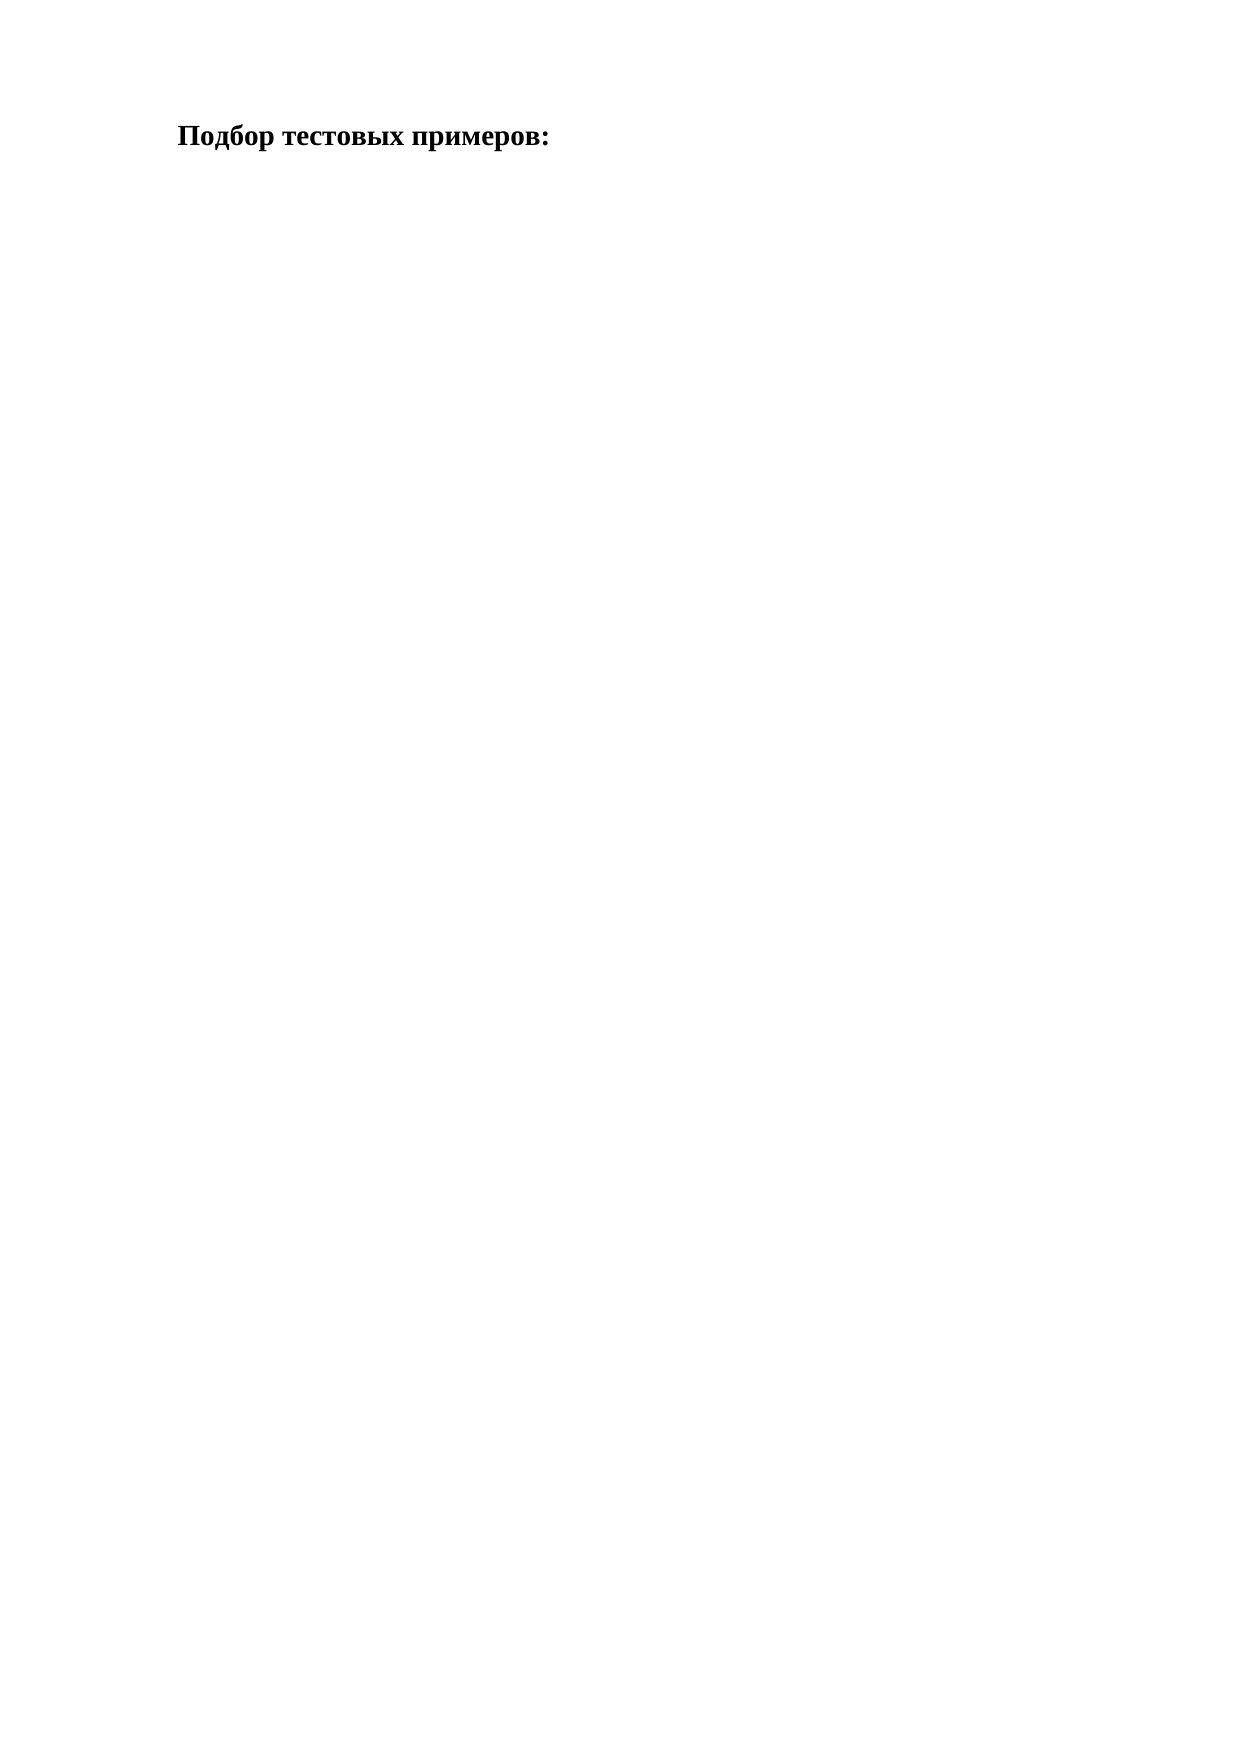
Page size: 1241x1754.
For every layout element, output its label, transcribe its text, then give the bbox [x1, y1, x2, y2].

text Подбор тестовых примеров: [177, 118, 1152, 152]
